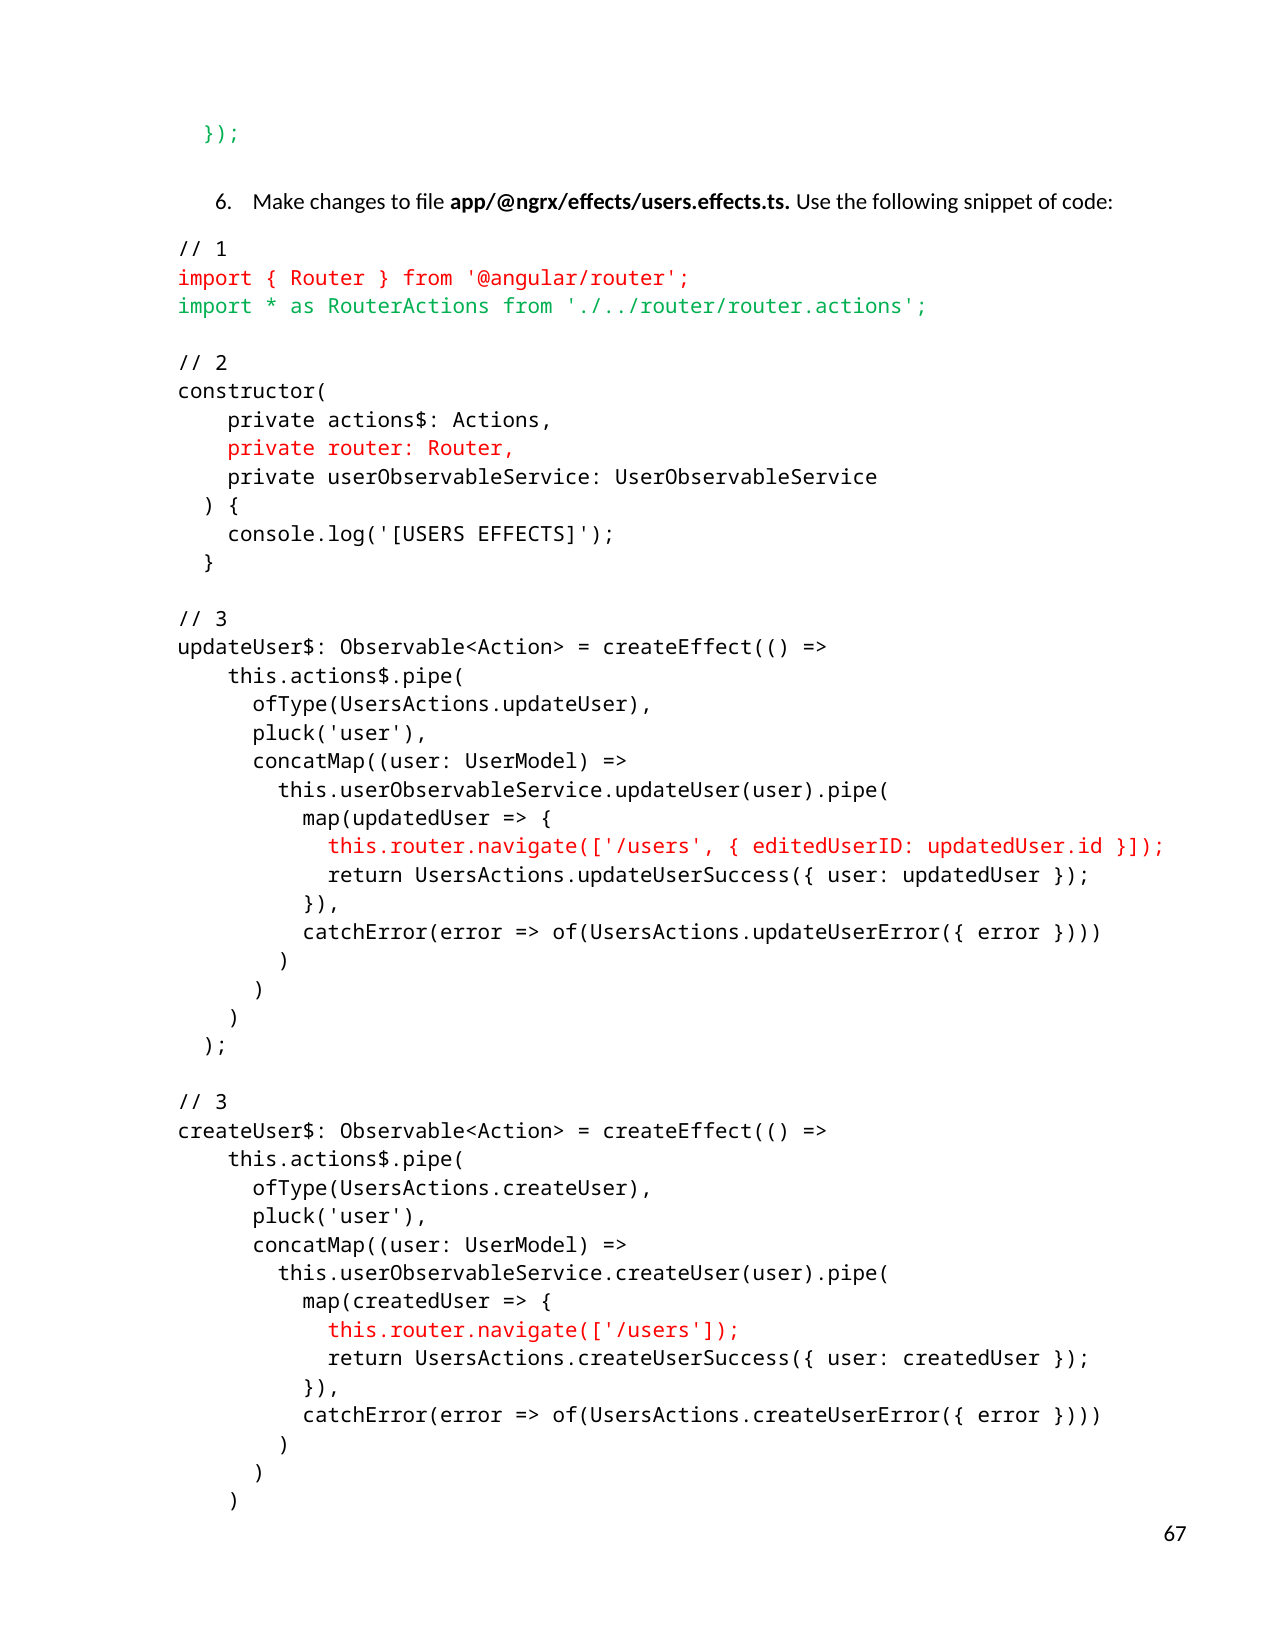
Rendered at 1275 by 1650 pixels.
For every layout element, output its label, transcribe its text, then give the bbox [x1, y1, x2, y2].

text pluck('user'), [177, 718, 1186, 746]
text this.router.navigate(['/users', { editedUserID: updatedUser.id }]); [177, 832, 1186, 860]
text ofType(UsersActions.createUser), [177, 1173, 1186, 1201]
text constructor( [177, 377, 1186, 405]
list Make changes to file app/@ngrx/effects/users.effects.ts. Use the following snippet of code: [215, 187, 1186, 216]
text map(updatedUser => { [177, 803, 1186, 832]
text ) [177, 1429, 1186, 1457]
text updateUser$: Observable<Action> = createEffect(() => [177, 632, 1186, 661]
text }), [177, 1372, 1186, 1400]
text // 2 [177, 348, 1186, 377]
text }); [177, 118, 1186, 147]
text ) [177, 1002, 1186, 1031]
text ) [177, 1486, 1186, 1514]
text concatMap((user: UserModel) => [177, 1230, 1186, 1258]
text pluck('user'), [177, 1201, 1186, 1230]
text ) [177, 974, 1186, 1002]
text private userObservableService: UserObservableService [177, 462, 1186, 490]
text catchError(error => of(UsersActions.updateUserError({ error }))) [177, 917, 1186, 945]
text // 1 [177, 234, 1186, 263]
text ) { [177, 490, 1186, 519]
text this.userObservableService.createUser(user).pipe( [177, 1258, 1186, 1287]
text this.actions$.pipe( [177, 661, 1186, 689]
text this.router.navigate(['/users']); [177, 1315, 1186, 1343]
text createUser$: Observable<Action> = createEffect(() => [177, 1116, 1186, 1144]
text // 3 [177, 1087, 1186, 1116]
text this.userObservableService.updateUser(user).pipe( [177, 775, 1186, 803]
text ofType(UsersActions.updateUser), [177, 689, 1186, 718]
text ) [177, 1457, 1186, 1486]
text import { Router } from '@angular/router'; [177, 263, 1186, 291]
text return UsersActions.updateUserSuccess({ user: updatedUser }); [177, 860, 1186, 888]
text concatMap((user: UserModel) => [177, 746, 1186, 775]
text private router: Router, [177, 433, 1186, 462]
text console.log('[USERS EFFECTS]'); [177, 519, 1186, 547]
text import * as RouterActions from './../router/router.actions'; [177, 291, 1186, 320]
text catchError(error => of(UsersActions.createUserError({ error }))) [177, 1400, 1186, 1429]
text return UsersActions.createUserSuccess({ user: createdUser }); [177, 1343, 1186, 1372]
text this.actions$.pipe( [177, 1144, 1186, 1173]
text ); [177, 1031, 1186, 1059]
text // 3 [177, 604, 1186, 632]
text ) [177, 945, 1186, 974]
text map(createdUser => { [177, 1287, 1186, 1315]
text } [177, 547, 1186, 576]
text }), [177, 888, 1186, 917]
text private actions$: Actions, [177, 405, 1186, 433]
